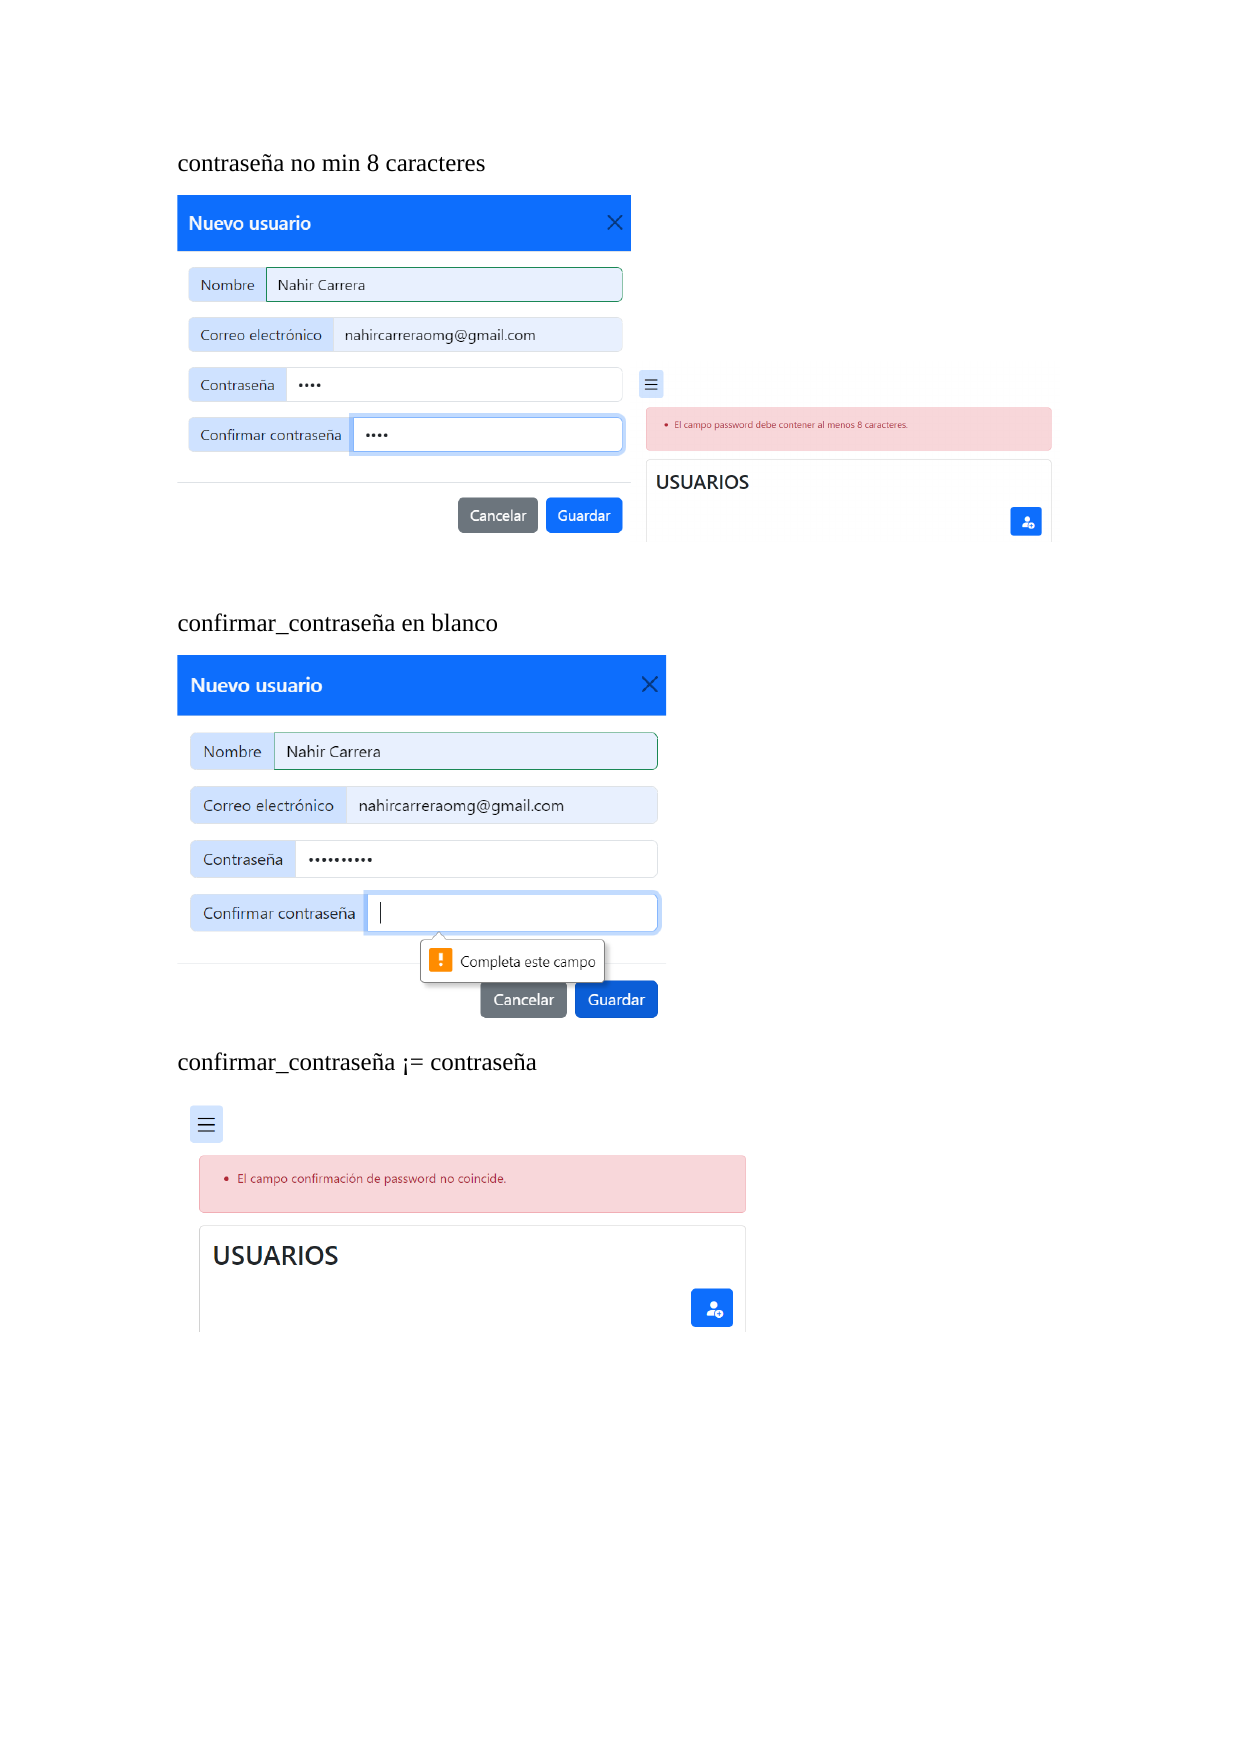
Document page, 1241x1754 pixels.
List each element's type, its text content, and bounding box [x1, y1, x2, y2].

text confirmar_contraseña en blanco [177, 608, 1063, 637]
picture [177, 655, 667, 1029]
picture [177, 1095, 750, 1332]
text contraseña no min 8 caracteres [177, 148, 1063, 176]
picture [177, 195, 1060, 542]
text confirmar_contraseña ¡= contraseña [177, 1047, 1063, 1076]
